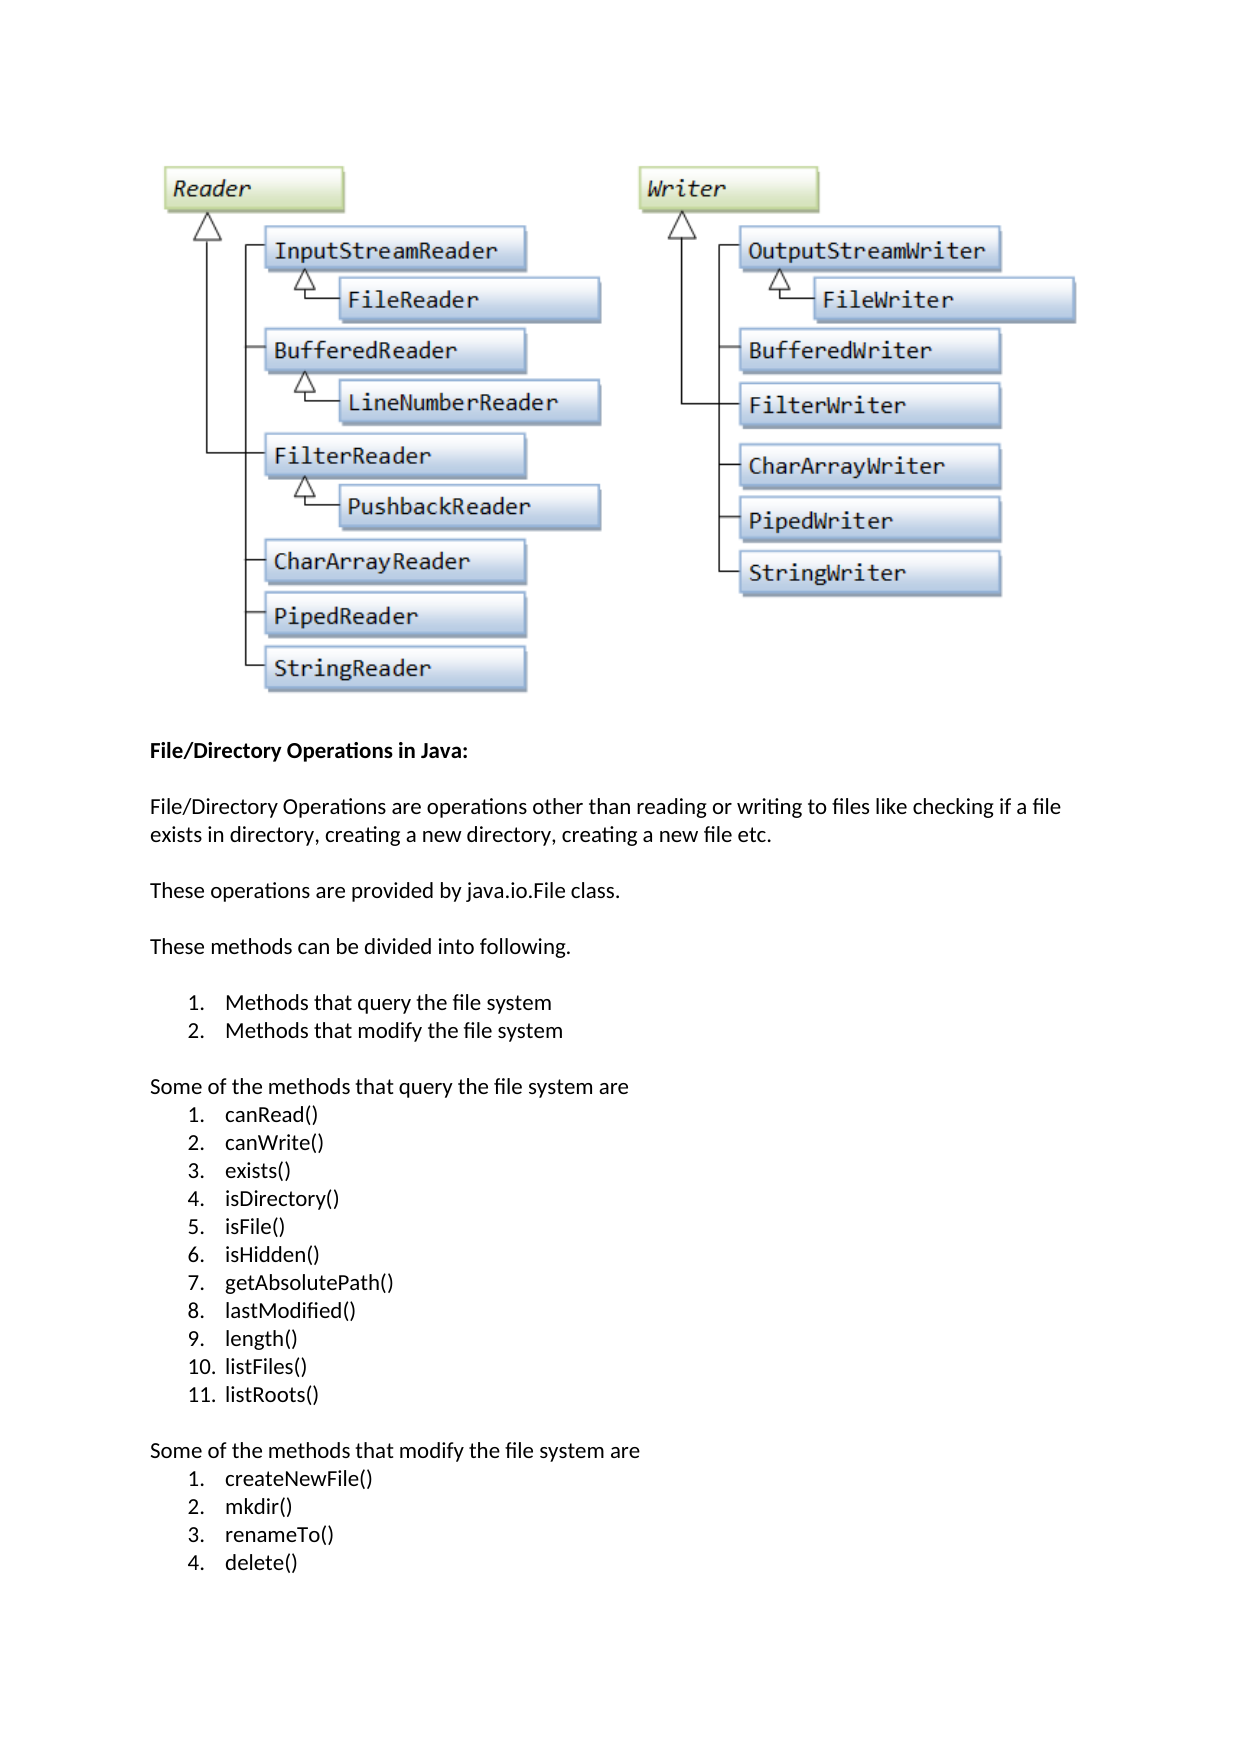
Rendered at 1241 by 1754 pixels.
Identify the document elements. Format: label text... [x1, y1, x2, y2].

text File/Directory Operations are operations other than reading or writing to files like checking if a file exists in directory, creating a new directory, creating a new file etc. [150, 792, 1090, 848]
list renameTo() [187, 1521, 1090, 1548]
list createNewFile() [187, 1464, 1090, 1492]
text Some of the methods that query the file system are [150, 1072, 1090, 1100]
list length() [187, 1324, 1090, 1352]
list isDirectory() [187, 1184, 1090, 1212]
list canRead() [187, 1100, 1090, 1128]
text File/Directory Operations in Java: [150, 736, 1090, 764]
list canWrite() [187, 1128, 1090, 1156]
list listRoots() [187, 1380, 1090, 1408]
picture [150, 150, 1091, 708]
list Methods that modify the file system [187, 1016, 1090, 1044]
list exists() [187, 1156, 1090, 1184]
list listFiles() [187, 1352, 1090, 1380]
text These methods can be divided into following. [150, 932, 1090, 960]
list lastModified() [187, 1296, 1090, 1324]
list isFile() [187, 1212, 1090, 1240]
list isHidden() [187, 1240, 1090, 1268]
list mkdir() [187, 1492, 1090, 1521]
text Some of the methods that modify the file system are [150, 1436, 1090, 1464]
list Methods that query the file system [187, 988, 1090, 1016]
list delete() [187, 1548, 1090, 1577]
list getAbsolutePath() [187, 1268, 1090, 1296]
text These operations are provided by java.io.File class. [150, 876, 1090, 904]
